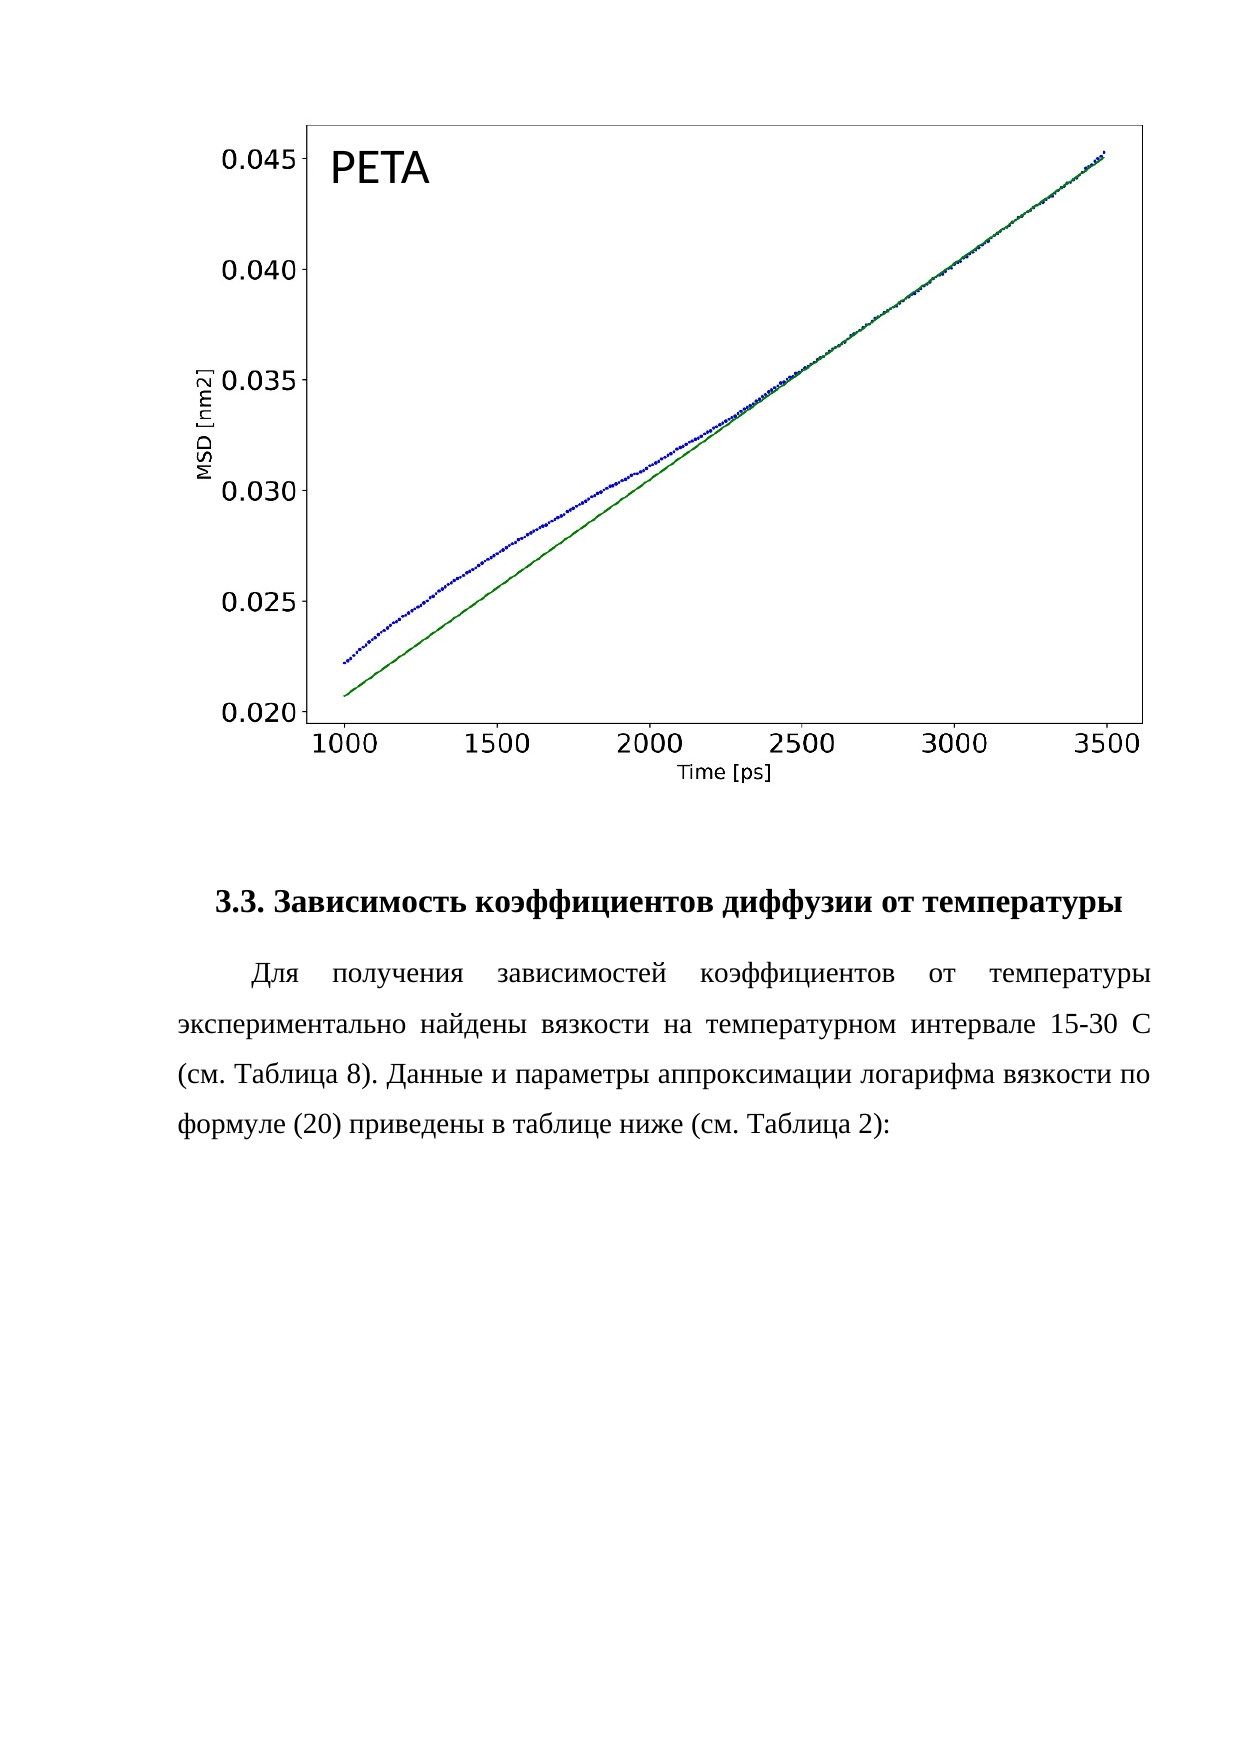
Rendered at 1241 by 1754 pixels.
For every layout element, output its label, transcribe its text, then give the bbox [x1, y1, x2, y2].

table_cell [177, 118, 1152, 806]
text Зависимость коэффициентов диффузии от температуры [215, 881, 1152, 920]
picture [192, 118, 1151, 790]
text Для получения зависимостей коэффициентов от температуры экспериментально найдены вязкости на температурном интервале 15-30 С (см. Таблица 8). Данные и параметры аппроксимации логарифма вязкости по формуле (20) приведены в таблице ниже (см. Таблица 2): [177, 956, 1152, 1140]
